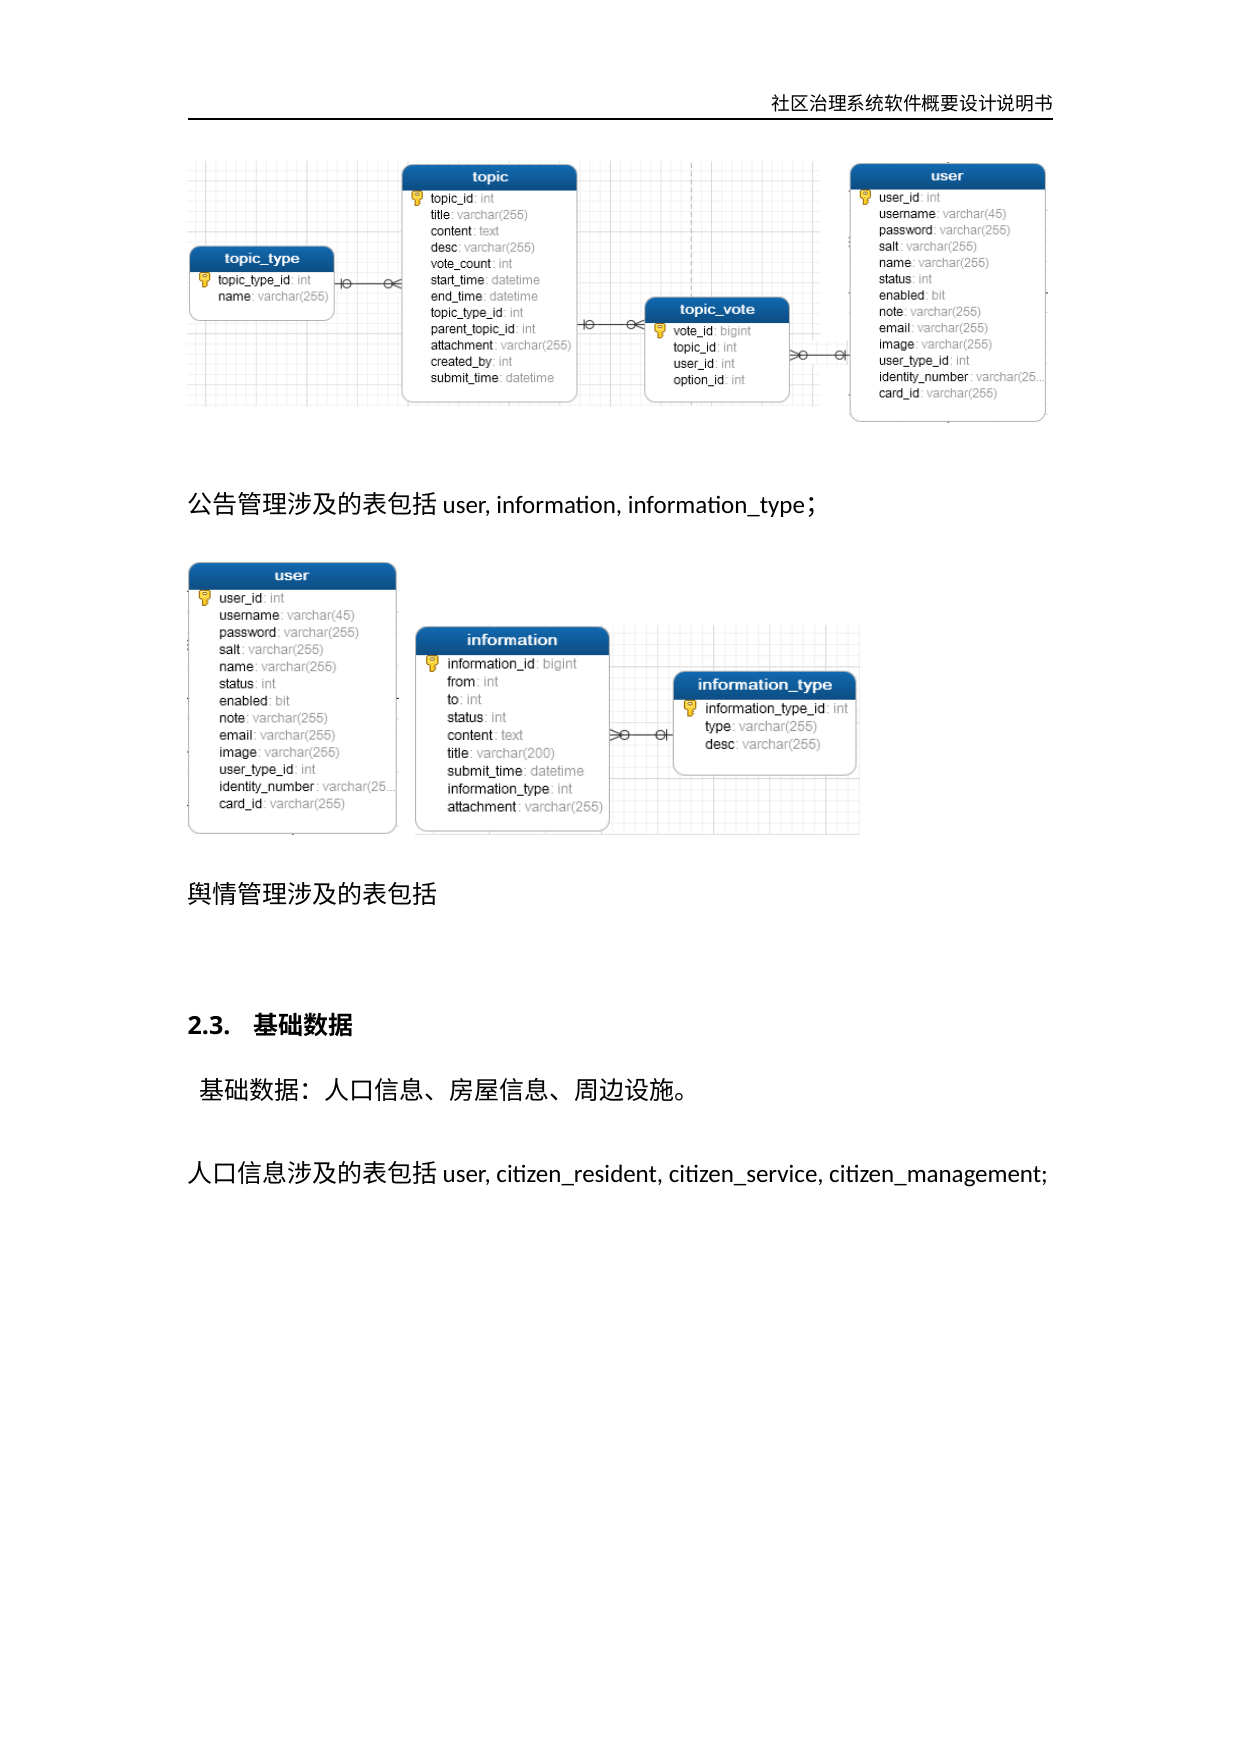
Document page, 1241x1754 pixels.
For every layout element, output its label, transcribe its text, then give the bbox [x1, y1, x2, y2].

picture [187, 562, 399, 835]
text 人口信息涉及的表包括user, citizen_resident, citizen_service, citizen_management; [187, 1139, 1053, 1204]
subtitle 基础数据 [187, 991, 1053, 1056]
text 基础数据：人口信息、房屋信息、周边设施。 [187, 1056, 1053, 1121]
text 舆情管理涉及的表包括 [187, 861, 1053, 926]
picture [187, 161, 1052, 425]
text 公告管理涉及的表包括user, information, information_type； [187, 470, 1053, 535]
picture [415, 625, 860, 835]
